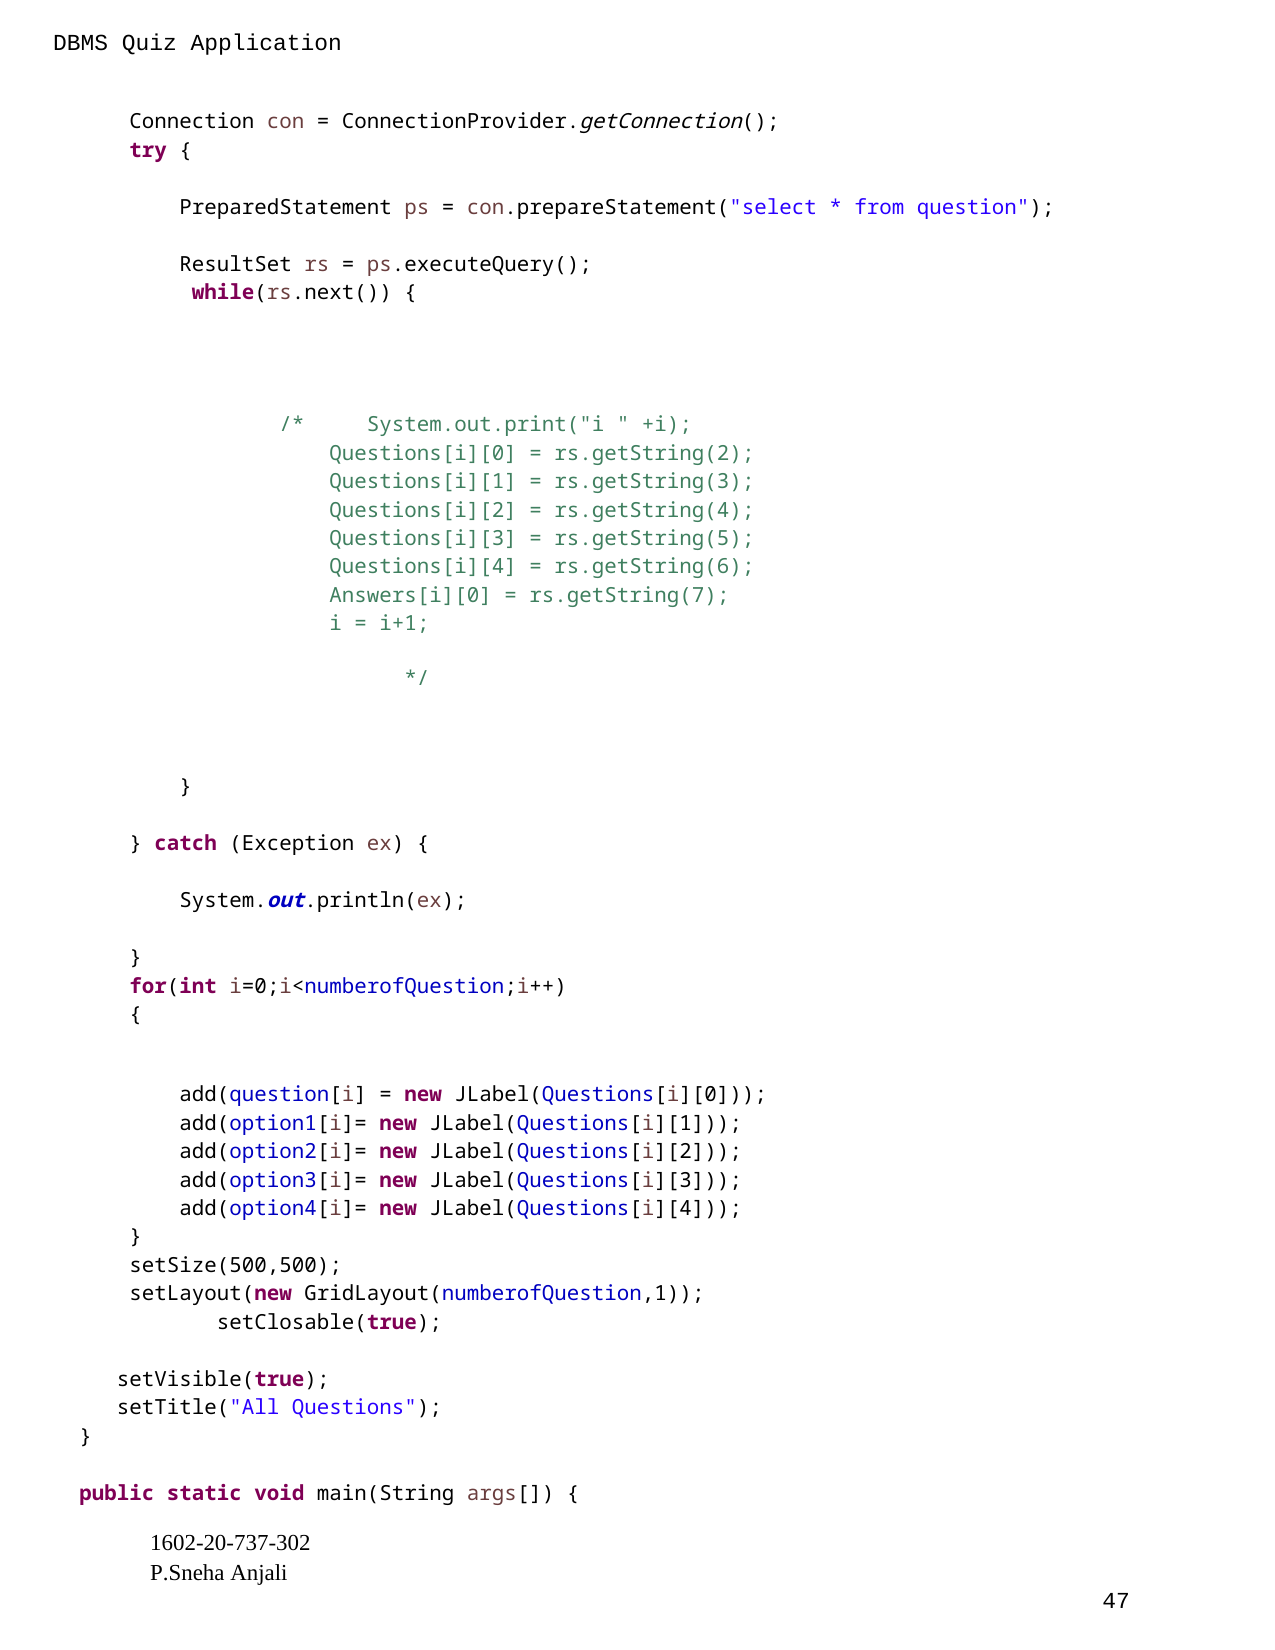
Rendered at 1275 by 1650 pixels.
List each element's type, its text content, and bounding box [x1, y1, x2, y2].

text /* System.out.print("i " +i); [29, 409, 1227, 438]
text add(option4[i]= new JLabel(Questions[i][4])); [29, 1193, 1227, 1222]
text } [29, 772, 1227, 800]
text ResultSet rs = ps.executeQuery(); [29, 249, 1227, 277]
text while(rs.next()) { [29, 277, 1227, 306]
text for(int i=0;i<numberofQuestion;i++) [29, 971, 1227, 999]
text PreparedStatement ps = con.prepareStatement("select * from question"); [29, 192, 1227, 220]
text Answers[i][0] = rs.getString(7); [29, 580, 1227, 608]
text Connection con = ConnectionProvider.getConnection(); [29, 107, 1227, 135]
text add(option2[i]= new JLabel(Questions[i][2])); [29, 1136, 1227, 1165]
text setTitle("All Questions"); [29, 1392, 1227, 1421]
text } catch (Exception ex) { [29, 828, 1227, 857]
text Questions[i][0] = rs.getString(2); [29, 438, 1227, 466]
text add(option1[i]= new JLabel(Questions[i][1])); [29, 1108, 1227, 1136]
text } [29, 1421, 1227, 1449]
text Questions[i][1] = rs.getString(3); [29, 466, 1227, 495]
text add(option3[i]= new JLabel(Questions[i][3])); [29, 1165, 1227, 1193]
text } [29, 942, 1227, 971]
text Questions[i][4] = rs.getString(6); [29, 552, 1227, 580]
text i = i+1; [29, 608, 1227, 637]
text Questions[i][3] = rs.getString(5); [29, 523, 1227, 552]
text { [29, 999, 1227, 1028]
text */ [29, 663, 1227, 691]
text setVisible(true); [29, 1364, 1227, 1392]
text Questions[i][2] = rs.getString(4); [29, 495, 1227, 523]
text } [29, 1222, 1227, 1250]
text setLayout(new GridLayout(numberofQuestion,1)); [29, 1278, 1227, 1307]
text setSize(500,500); [29, 1250, 1227, 1278]
text add(question[i] = new JLabel(Questions[i][0])); [29, 1079, 1227, 1108]
text public static void main(String args[]) { [29, 1478, 1227, 1506]
text System.out.println(ex); [29, 885, 1227, 914]
text setClosable(true); [29, 1307, 1227, 1335]
text try { [29, 135, 1227, 163]
